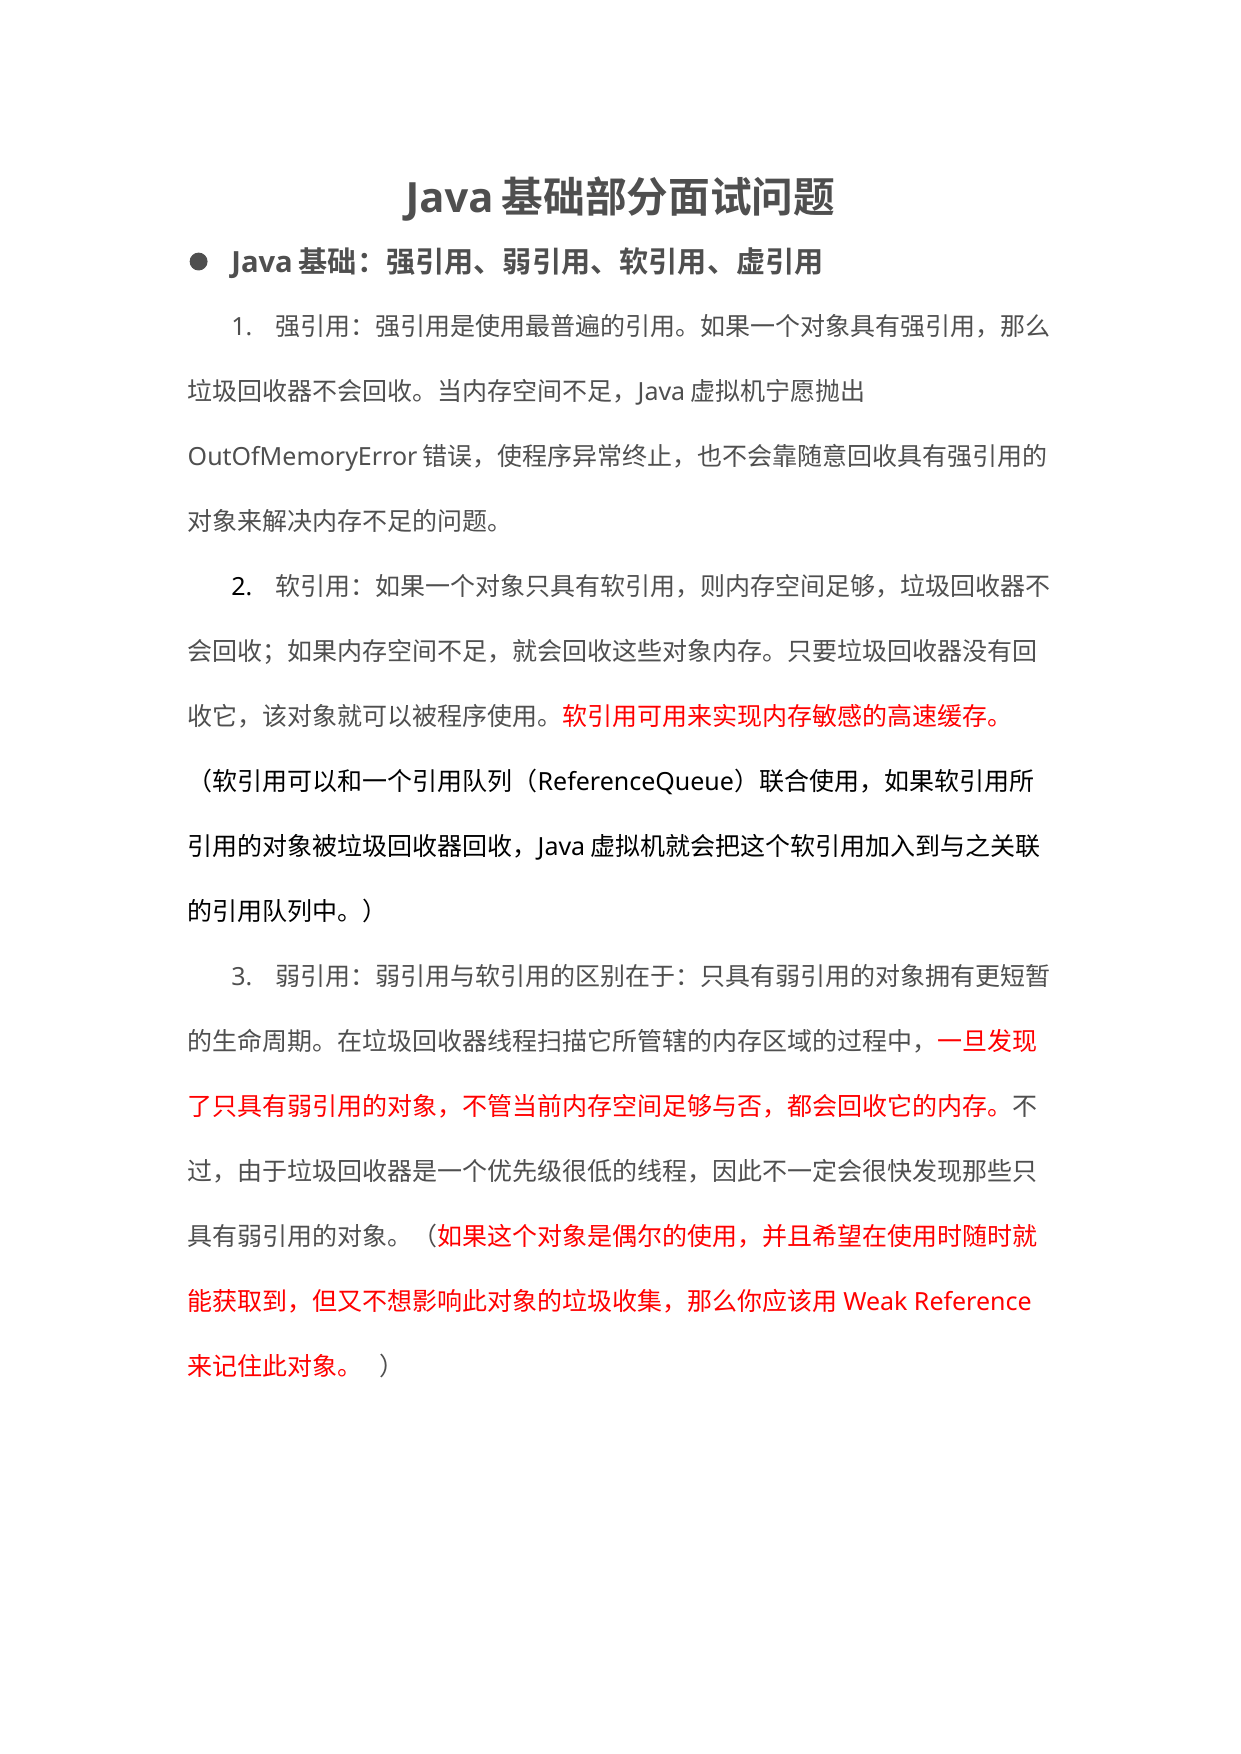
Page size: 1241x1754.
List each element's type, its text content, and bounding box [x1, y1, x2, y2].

text Java基础部分面试问题 [187, 162, 1053, 227]
list 强引用：强引用是使用最普遍的引用。如果一个对象具有强引用，那么垃圾回收器不会回收。当内存空间不足，Java虚拟机宁愿抛出OutOfMemoryError错误，使程序异常终止，也不会靠随意回收具有强引用的对象来解决内存不足的问题。 [187, 292, 1053, 552]
list Java基础：强引用、弱引用、软引用、虚引用 [187, 227, 1053, 292]
list 弱引用：弱引用与软引用的区别在于：只具有弱引用的对象拥有更短暂的生命周期。在垃圾回收器线程扫描它所管辖的内存区域的过程中，一旦发现了只具有弱引用的对象，不管当前内存空间足够与否，都会回收它的内存。不过，由于垃圾回收器是一个优先级很低的线程，因此不一定会很快发现那些只具有弱引用的对象。（如果这个对象是偶尔的使用，并且希望在使用时随时就能获取到，但又不想影响此对象的垃圾收集，那么你应该用 Weak Reference 来记住此对象。 ） [187, 942, 1053, 1397]
list 软引用：如果一个对象只具有软引用，则内存空间足够，垃圾回收器不会回收；如果内存空间不足，就会回收这些对象内存。只要垃圾回收器没有回收它，该对象就可以被程序使用。软引用可用来实现内存敏感的高速缓存。（软引用可以和一个引用队列（ReferenceQueue）联合使用，如果软引用所引用的对象被垃圾回收器回收，Java虚拟机就会把这个软引用加入到与之关联的引用队列中。） [187, 552, 1053, 942]
